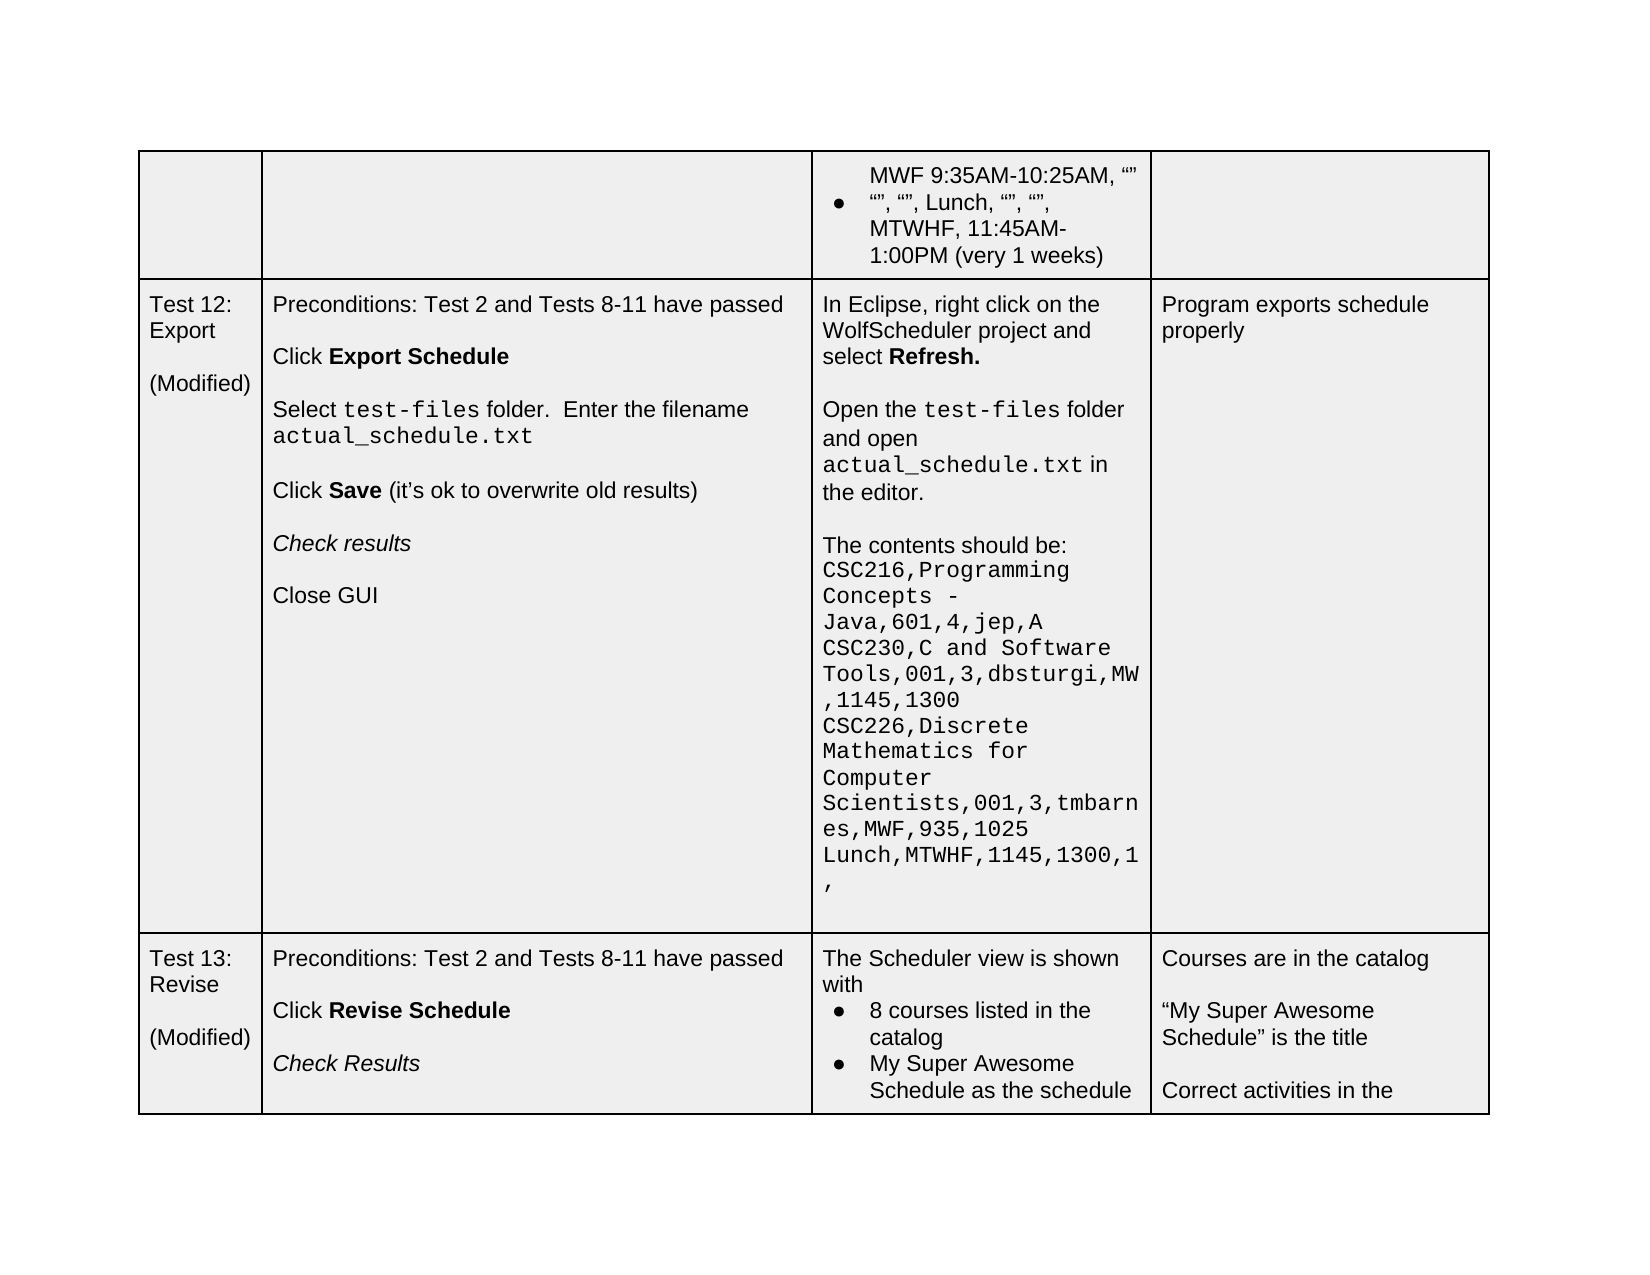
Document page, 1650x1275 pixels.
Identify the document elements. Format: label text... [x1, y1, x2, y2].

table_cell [1152, 934, 1488, 1113]
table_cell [140, 934, 261, 1113]
table_cell In Eclipse, right click on the WolfScheduler project and select Refresh. Open the test-files folder and open actual_schedule.txt in the editor. The contents should be: CSC216,Programming Concepts - Java,601,4,jep,A CSC230,C and Software Tools,001,3,dbsturgi,MW,1145,1300 CSC226,Discrete Mathematics for Computer Scientists,001,3,tmbarnes,MWF,935,1025 Lunch,MTWHF,1145,1300,1, [813, 280, 1150, 932]
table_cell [813, 152, 1150, 278]
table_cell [1152, 152, 1488, 278]
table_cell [140, 152, 261, 278]
table_cell Program exports schedule properly [1152, 280, 1488, 932]
table_cell Test 12: Export (Modified) [140, 280, 261, 932]
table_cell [813, 934, 1150, 1113]
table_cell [263, 152, 811, 278]
table_cell Preconditions: Test 2 and Tests 8-11 have passed Click Export Schedule Select test-files folder. Enter the filename actual_schedule.txt Click Save (it’s ok to overwrite old results) Check results Close GUI [263, 280, 811, 932]
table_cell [263, 934, 811, 1113]
